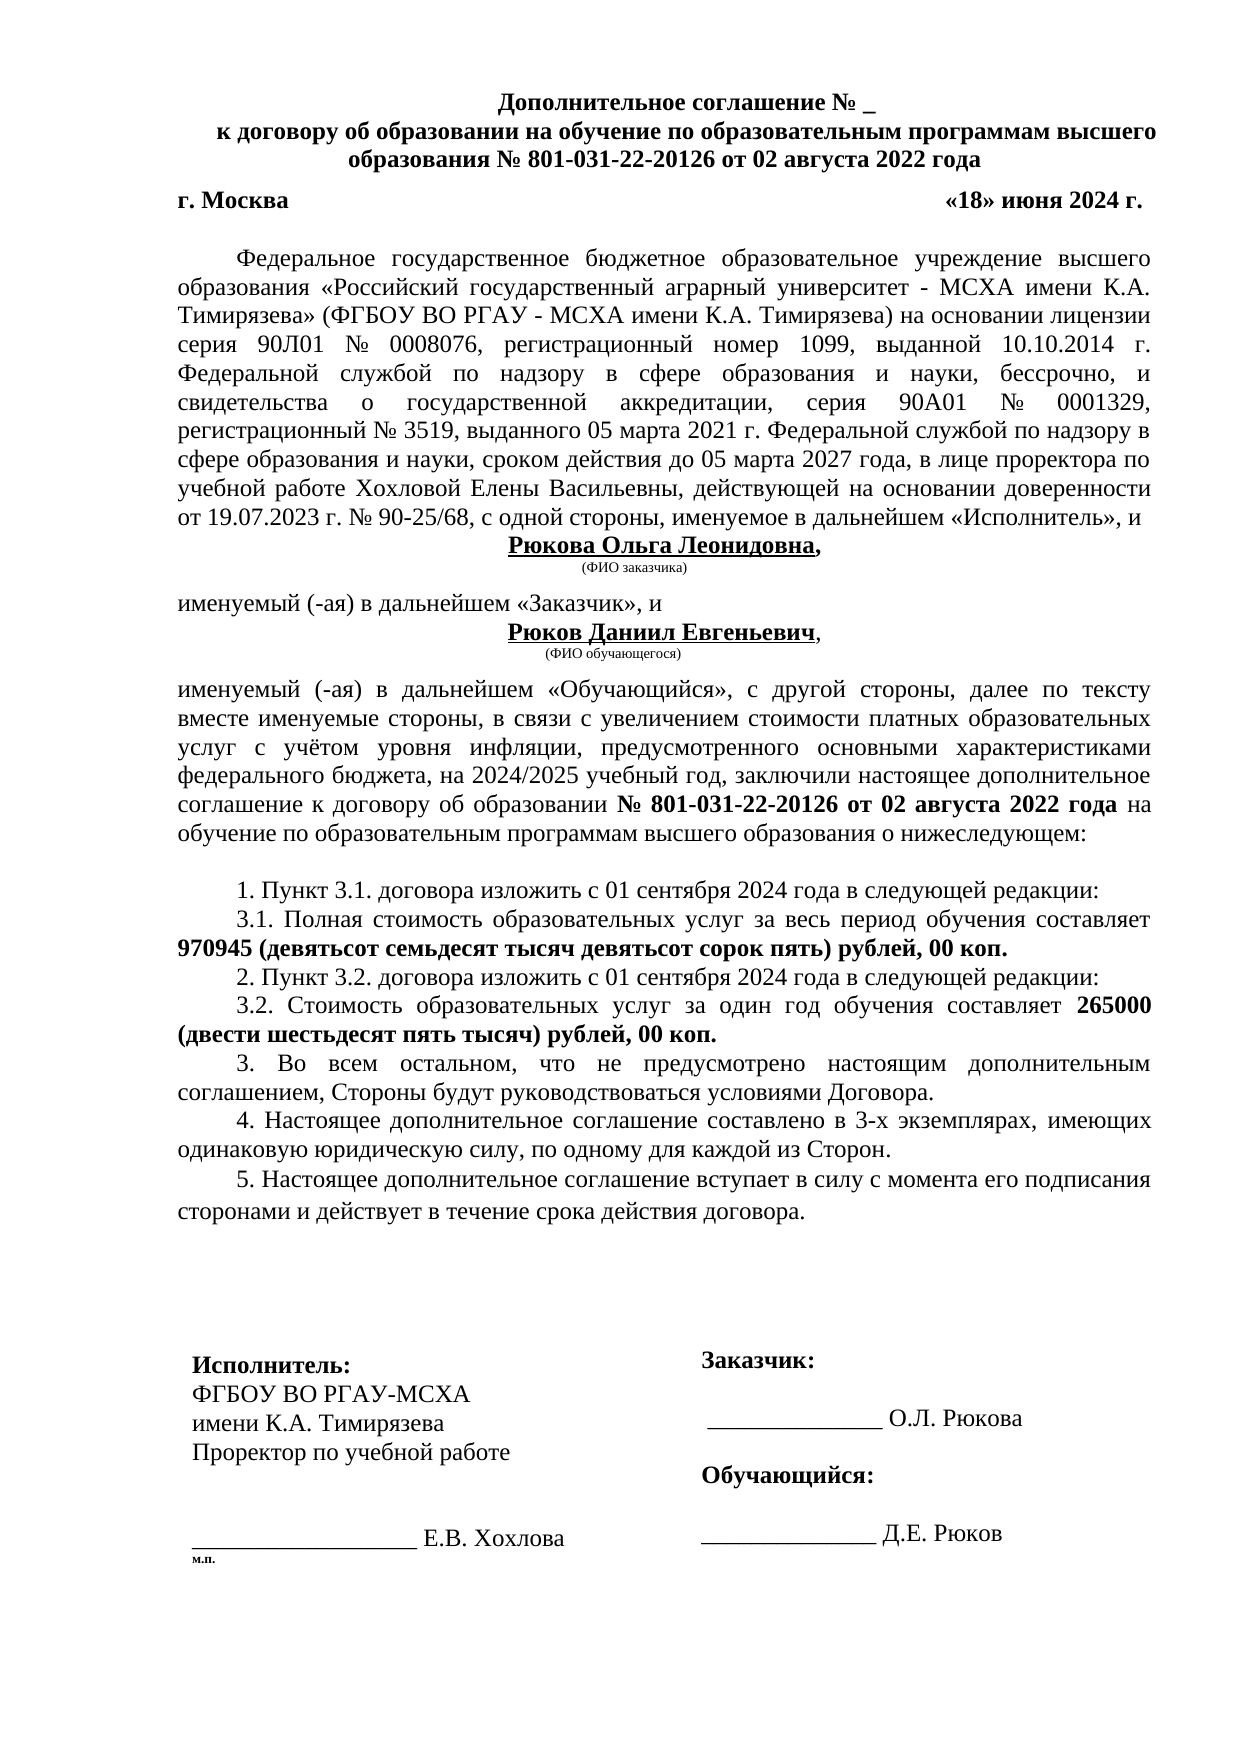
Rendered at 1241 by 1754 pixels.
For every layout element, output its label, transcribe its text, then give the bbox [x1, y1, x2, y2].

text Рюкова Ольга Леонидовна, [177, 530, 1152, 559]
text Рюков Даниил Евгеньевич, [177, 617, 1152, 645]
text ______________ О.Л. Рюкова [701, 1403, 1152, 1432]
text 1. Пункт 3.1. договора изложить с 01 сентября 2024 года в следующей редакции: [177, 875, 1152, 904]
text (ФИО заказчика) [177, 559, 1152, 588]
text именуемый (-ая) в дальнейшем «Заказчик», и [177, 588, 1152, 617]
text Обучающийся: [701, 1460, 1152, 1489]
text Заказчик: [701, 1345, 1152, 1374]
text 3.2. Стоимость образовательных услуг за один год обучения составляет 265000 (двести шестьдесят пять тысяч) рублей, 00 коп. [177, 990, 1152, 1048]
text 4. Настоящее дополнительное соглашение составлено в 3-х экземплярах, имеющих одинаковую юридическую силу, по одному для каждой из Сторон. [177, 1105, 1152, 1163]
text 3.1. Полная стоимость образовательных услуг за весь период обучения составляет 970945 (девятьсот семьдесят тысяч девятьсот сорок пять) рублей, 00 коп. [177, 904, 1152, 962]
text (ФИО обучающегося) [177, 645, 1152, 674]
text именуемый (-ая) в дальнейшем «Обучающийся», с другой стороны, далее по тексту вместе именуемые стороны, в связи с увеличением стоимости платных образовательных услуг с учётом уровня инфляции, предусмотренного основными характеристиками федерального бюджета, на 2024/2025 учебный год, заключили настоящее дополнительное соглашение к договору об образовании № 801-031-22-20126 от 02 августа 2022 года на обучение по образовательным программам высшего образования о нижеследующем: [177, 674, 1152, 847]
text 3. Во всем остальном, что не предусмотрено настоящим дополнительным соглашением, Стороны будут руководствоваться условиями Договора. [177, 1048, 1152, 1105]
text 2. Пункт 3.2. договора изложить с 01 сентября 2024 года в следующей редакции: [177, 962, 1152, 990]
text к договору об образовании на обучение по образовательным программам высшего образования № 801-031-22-20126 от 02 августа 2022 года [133, 116, 1196, 173]
text Федеральное государственное бюджетное образовательное учреждение высшего образования «Российский государственный аграрный университет - МСХА имени К.А. Тимирязева» (ФГБОУ ВО РГАУ - МСХА имени К.А. Тимирязева) на основании лицензии серия 90Л01 № 0008076, регистрационный номер 1099, выданной 10.10.2014 г. Федеральной службой по надзору в сфере образования и науки, бессрочно, и свидетельства о государственной аккредитации, серия 90А01 № 0001329, регистрационный № 3519, выданного 05 марта 2021 г. Федеральной службой по надзору в сфере образования и науки, сроком действия до 05 марта 2027 года, в лице проректора по учебной работе Хохловой Елены Васильевны, действующей на основании доверенности от 19.07.2023 г. № 90-25/68, с одной стороны, именуемое в дальнейшем «Исполнитель», и [177, 243, 1152, 530]
table_header Исполнитель: ФГБОУ ВО РГАУ-МСХА имени К.А. Тимирязева Проректор по учебной работе __________________ Е.В. Хохлова м.п. [185, 1350, 664, 1611]
text 5. Настоящее дополнительное соглашение вступает в силу с момента его подписания сторонами и действует в течение срока действия договора. [177, 1163, 1152, 1225]
text г. Москва «18» июня 2024 г. [133, 185, 1196, 214]
text ______________ Д.Е. Рюков [701, 1518, 1152, 1547]
text Дополнительное соглашение № _ [177, 87, 1196, 116]
